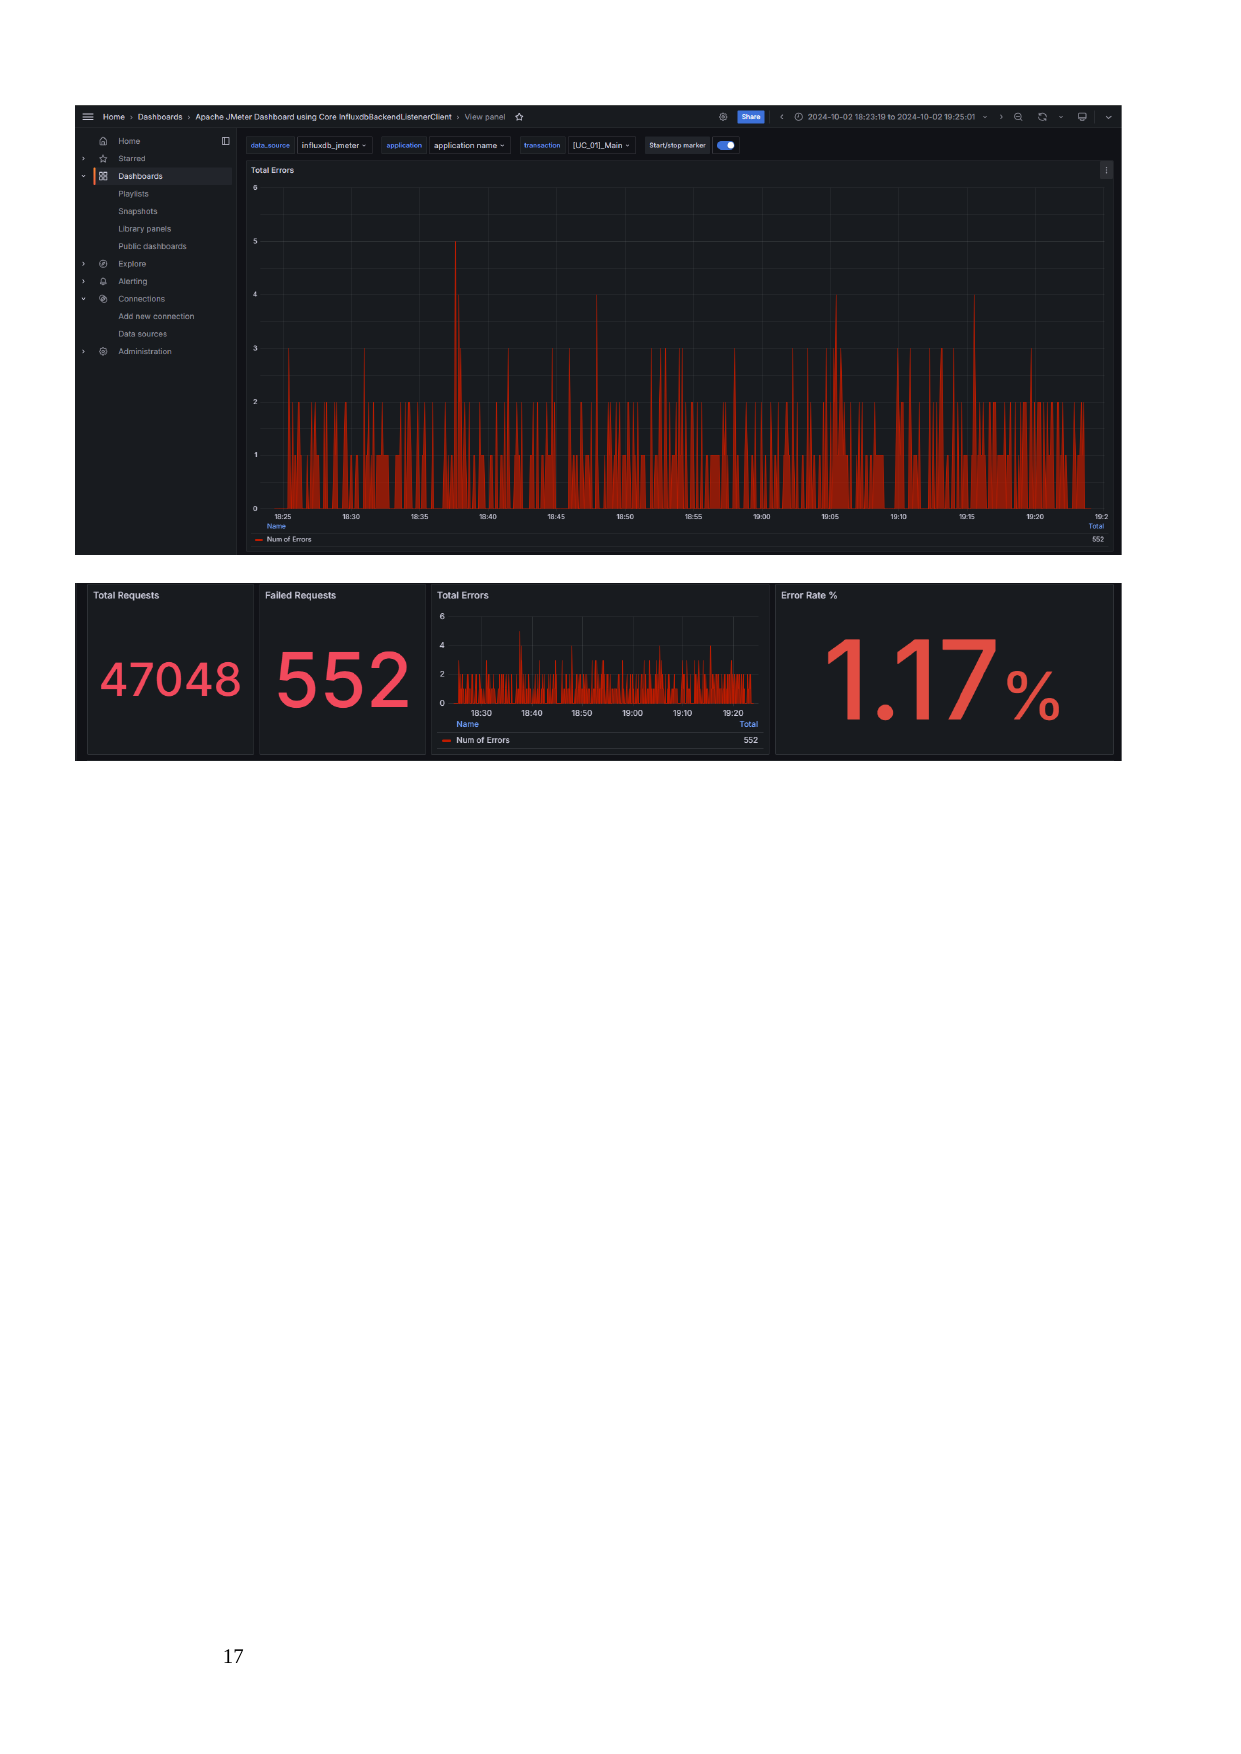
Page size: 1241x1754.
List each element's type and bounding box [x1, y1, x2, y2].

picture [75, 583, 1122, 761]
picture [75, 105, 1122, 555]
